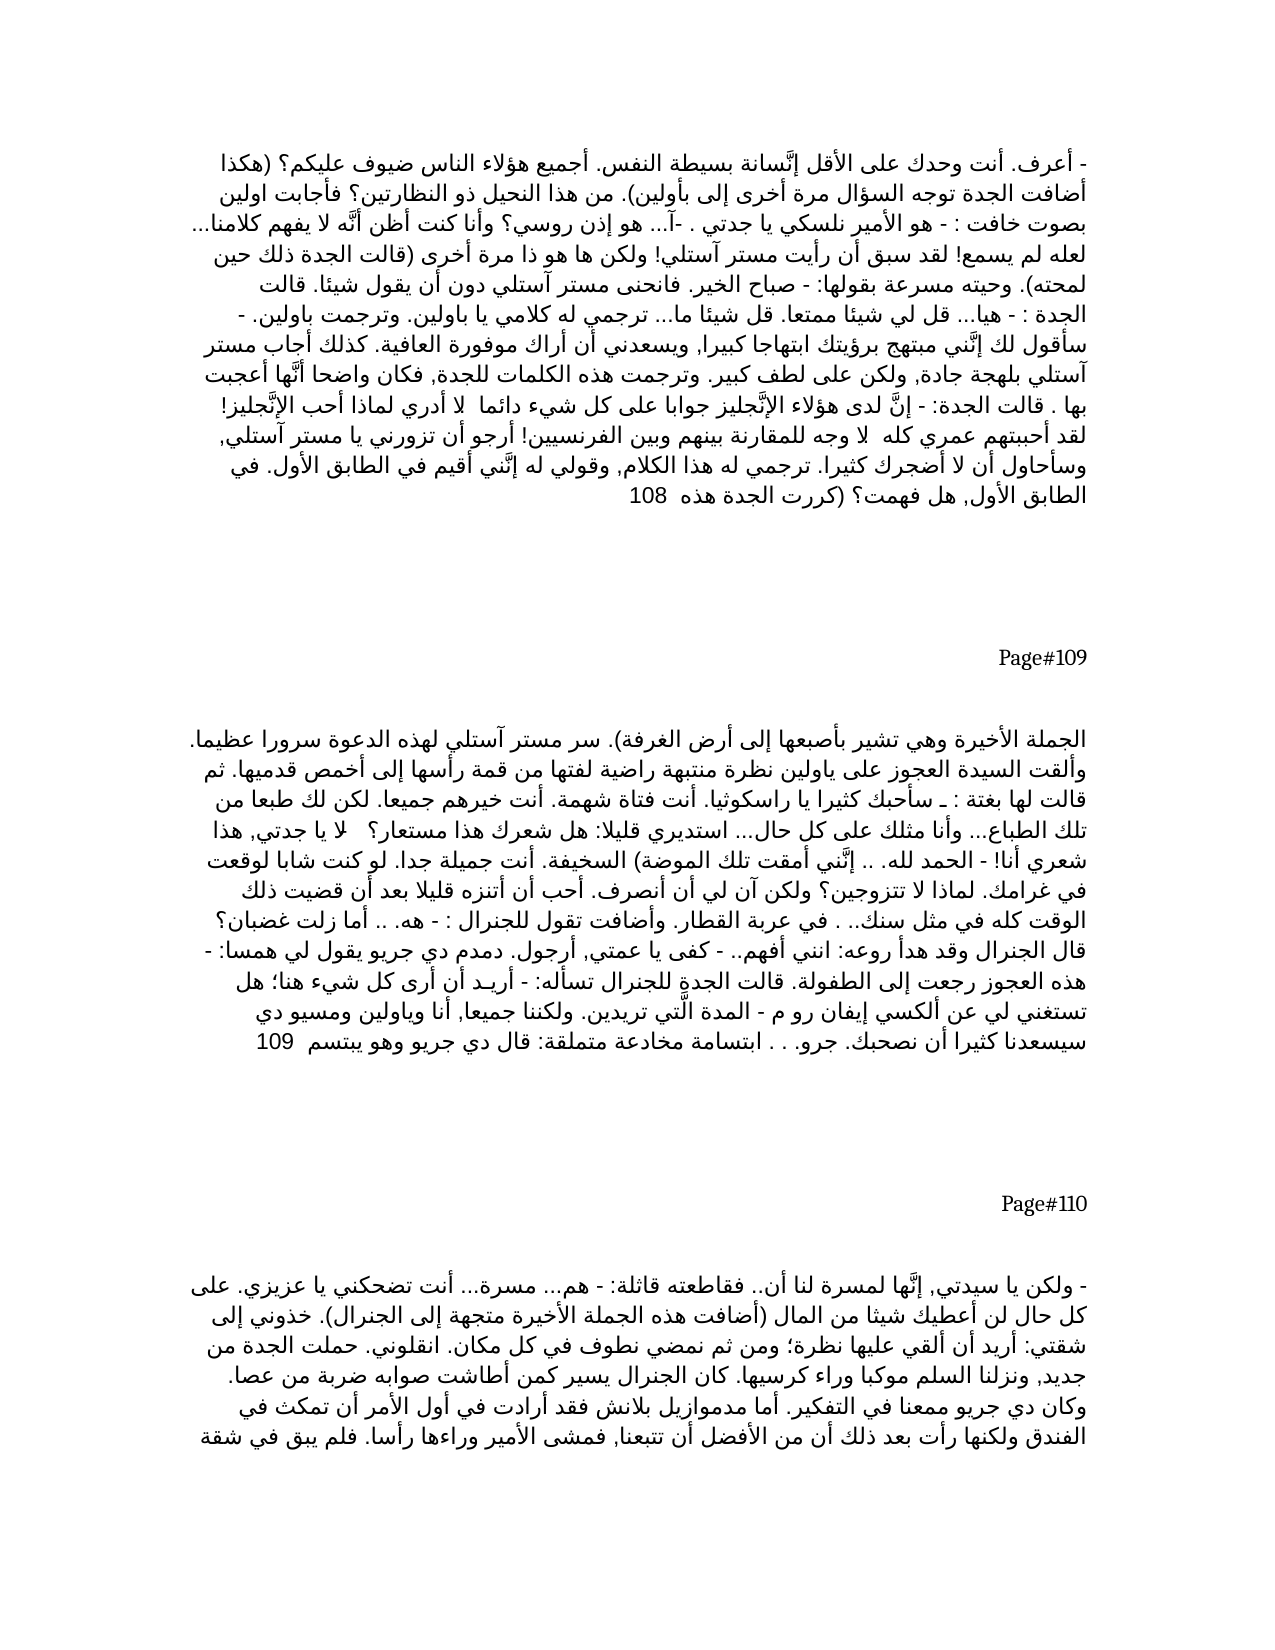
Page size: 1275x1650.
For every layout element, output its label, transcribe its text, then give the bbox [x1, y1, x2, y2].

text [187, 1272, 1087, 1449]
text الجملة الأخيرة وهي تشير بأصبعها إلى أرض الغرفة). سر مستر آستلي لهذه الدعوة سرورا عظيما. وألقت السيدة العجوز على ياولين نظرة منتبهة راضية لفتها من قمة رأسها إلى أخمص قدميها. ثم قالت لها بغتة : ـ سأحبك كثيرا يا راسكوثيا. أنت فتاة شهمة. أنت خيرهم جميعا. لكن لك طبعا من تلك الطباع... وأنا مثلك على كل حال... استديري قليلا: هل شعرك هذا مستعار؟ - لا يا جدتي, هذا شعري أنا! - الحمد لله. .. إنَّني أمقت تلك الموضة) السخيفة. أنت جميلة جدا. لو كنت شابا لوقعت في غرامك. لماذا لا تتزوجين؟ ولكن آن لي أن أنصرف. أحب أن أتنزه قليلا بعد أن قضيت ذلك الوقت كله في مثل سنك.. . في عربة القطار. وأضافت تقول للجنرال : - هه. .. أما زلت غضبان؟ قال الجنرال وقد هدأ روعه: انني أفهم.. - كفى يا عمتي, أرجول. دمدم دي جريو يقول لي همسا: - هذه العجوز رجعت إلى الطفولة. قالت الجدة للجنرال تسأله: - أريـد أن أرى كل شيء هنا؛ هل تستغني لي عن ألكسي إيفان رو م - المدة الَّتي تريدين. ولكننا جميعا, أنا وياولين ومسيو دي سيسعدنا كثيرا أن نصحبك. جرو. . . ابتسامة مخادعة متملقة: قال دي جريو وهو يبتسم 109 [187, 726, 1087, 1085]
text - أعرف. أنت وحدك على الأقل إنَّسانة بسيطة النفس. أجميع هؤلاء الناس ضيوف عليكم؟ (هكذا أضافت الجدة توجه السؤال مرة أخرى إلى بأولين). من هذا النحيل ذو النظارتين؟ فأجابت اولين بصوت خافت : - هو الأمير نلسكي يا جدتي . -آ... هو إذن روسي؟ وأنا كنت أظن أنَّه لا يفهم كلامنا... لعله لم يسمع! لقد سبق أن رأيت مستر آستلي! ولكن ها هو ذا مرة أخرى (قالت الجدة ذلك حين لمحته). وحيته مسرعة بقولها: - صباح الخير. فانحنى مستر آستلي دون أن يقول شيئا. قالت الجدة : - هيا... قل لي شيئا ممتعا. قل شيئا ما... ترجمي له كلامي يا باولين. وترجمت باولين. - سأقول لك إنَّني مبتهج برؤيتك ابتهاجا كبيرا, ويسعدني أن أراك موفورة العافية. كذلك أجاب مستر آستلي بلهجة جادة, ولكن على لطف كبير. وترجمت هذه الكلمات للجدة, فكان واضحا أنَّها أعجبت بها . قالت الجدة: - إنَّ لدى هؤلاء الإنَّجليز جوابا على كل شيء دائما. لا أدري لماذا أحب الإنَّجليز! لقد أحببتهم عمري كله. لا وجه للمقارنة بينهم وبين الفرنسيين! أرجو أن تزورني يا مستر آستلي, وسأحاول أن لا أضجرك كثيرا. ترجمي له هذا الكلام, وقولي له إنَّني أقيم في الطابق الأول. في الطابق الأول, هل فهمت؟ (كررت الجدة هذه 108 [187, 150, 1087, 539]
text Page#110 [187, 1191, 1087, 1247]
text Page#109 [187, 645, 1087, 701]
